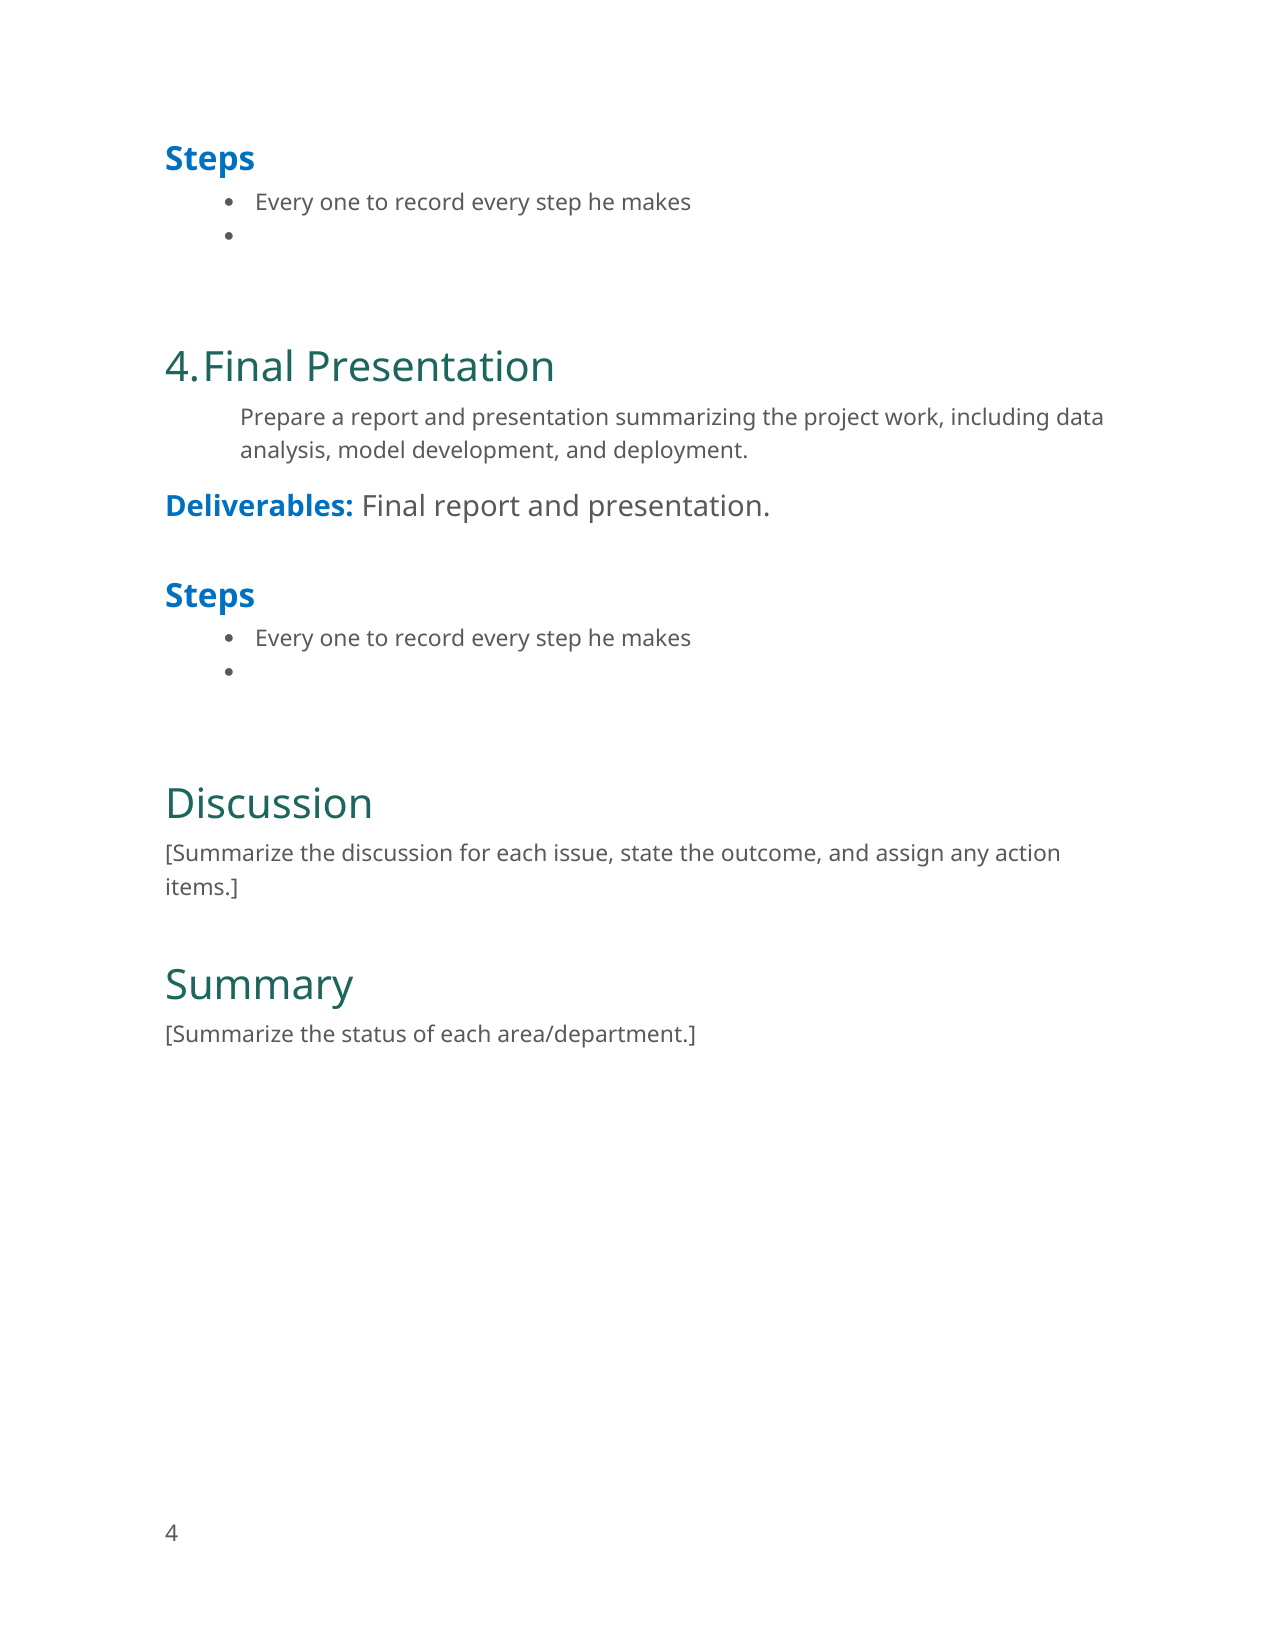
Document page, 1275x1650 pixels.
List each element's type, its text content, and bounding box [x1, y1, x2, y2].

list Every one to record every step he makes [225, 186, 1140, 217]
subtitle Summary [165, 954, 1140, 1011]
list Prepare a report and presentation summarizing the project work, including data analysis, model development, and deployment. [240, 401, 1140, 466]
subtitle Steps [165, 571, 1140, 617]
text Deliverables: Final report and presentation. [165, 485, 1140, 524]
text [Summarize the status of each area/department.] [165, 1018, 1140, 1049]
text [Summarize the discussion for each issue, state the outcome, and assign any action items.] [165, 837, 1140, 902]
subtitle Discussion [165, 774, 1140, 830]
list Every one to record every step he makes [225, 622, 1140, 654]
subtitle Final Presentation [165, 337, 1140, 394]
subtitle Steps [165, 135, 1140, 180]
